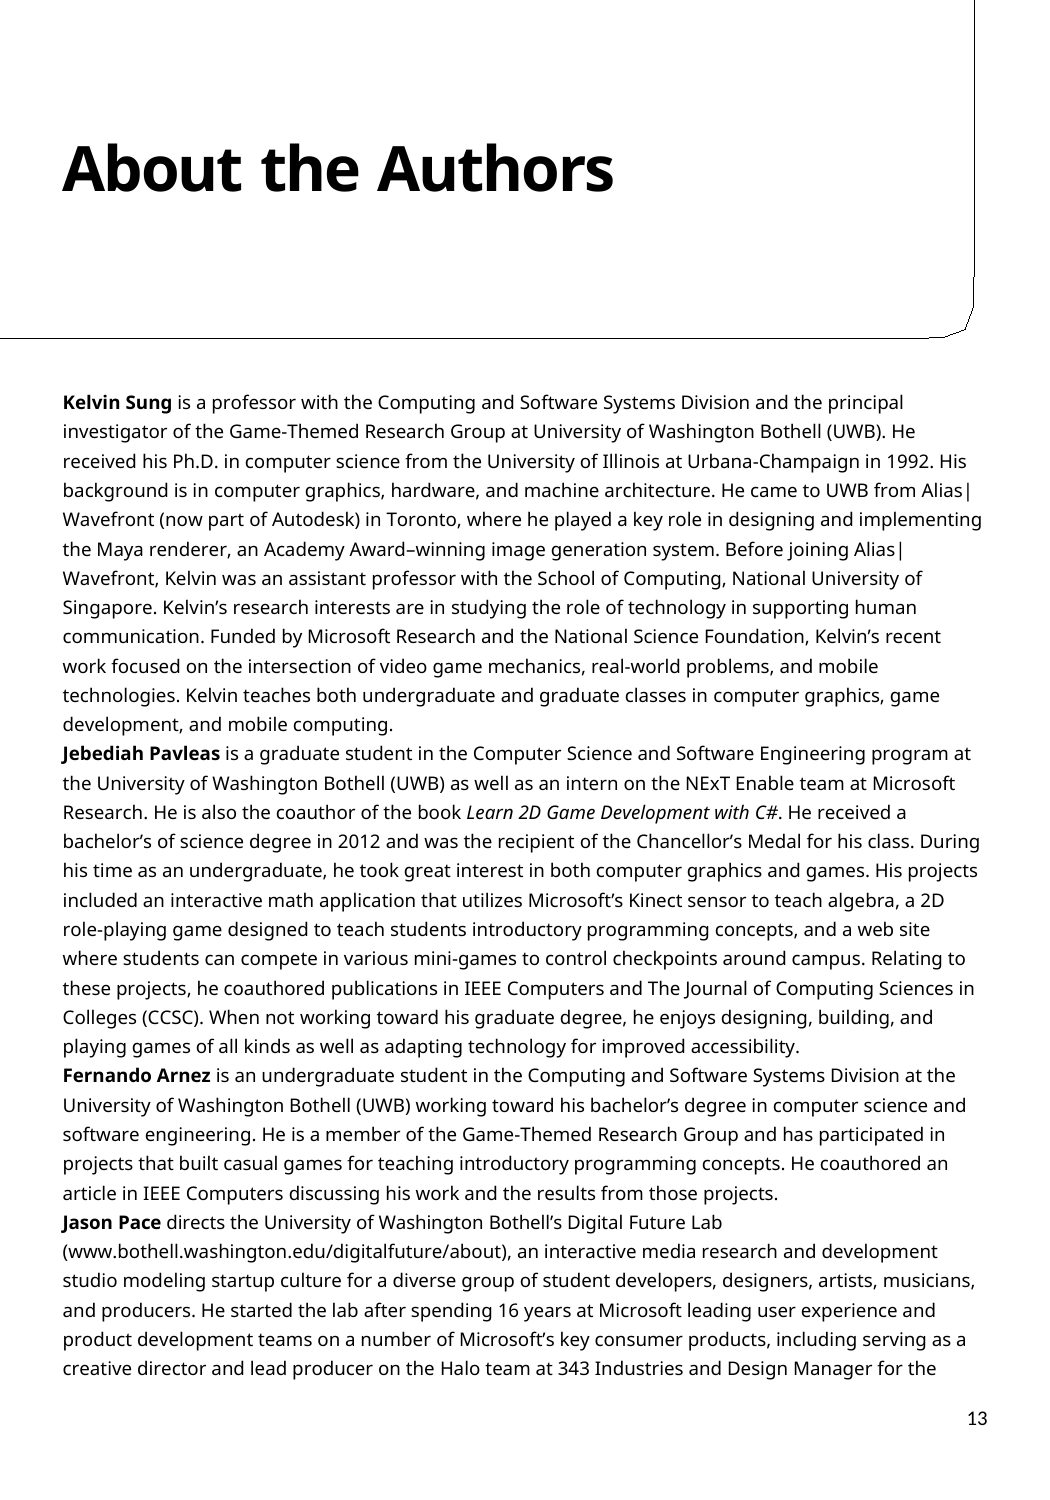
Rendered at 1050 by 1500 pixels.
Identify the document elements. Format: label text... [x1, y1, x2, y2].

text Kelvin Sung is a professor with the Computing and Software Systems Division and the principal investigator of the Game-Themed Research Group at University of Washington Bothell (UWB). He received his Ph.D. in computer science from the University of Illinois at Urbana-Champaign in 1992. His background is in computer graphics, hardware, and machine architecture. He came to UWB from Alias|Wavefront (now part of Autodesk) in Toronto, where he played a key role in designing and implementing the Maya renderer, an Academy Award–winning image generation system. Before joining Alias|Wavefront, Kelvin was an assistant professor with the School of Computing, National University of Singapore. Kelvin’s research interests are in studying the role of technology in supporting human communication. Funded by Microsoft Research and the National Science Foundation, Kelvin’s recent work focused on the intersection of video game mechanics, real-world problems, and mobile technologies. Kelvin teaches both undergraduate and graduate classes in computer graphics, game development, and mobile computing. [62, 389, 987, 737]
text Jebediah Pavleas is a graduate student in the Computer Science and Software Engineering program at the University of Washington Bothell (UWB) as well as an intern on the NExT Enable team at Microsoft Research. He is also the coauthor of the book Learn 2D Game Development with C#. He received a bachelor’s of science degree in 2012 and was the recipient of the Chancellor’s Medal for his class. During his time as an undergraduate, he took great interest in both computer graphics and games. His projects included an interactive math application that utilizes Microsoft’s Kinect sensor to teach algebra, a 2D role-playing game designed to teach students introductory programming concepts, and a web site where students can compete in various mini-games to control checkpoints around campus. Relating to these projects, he coauthored publications in IEEE Computers and The Journal of Computing Sciences in Colleges (CCSC). When not working toward his graduate degree, he enjoys designing, building, and playing games of all kinds as well as adapting technology for improved accessibility. [62, 741, 987, 1059]
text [62, 1209, 987, 1381]
text Fernando Arnez is an undergraduate student in the Computing and Software Systems Division at the University of Washington Bothell (UWB) working toward his bachelor’s degree in computer science and software engineering. He is a member of the Game-Themed Research Group and has participated in projects that built casual games for teaching introductory programming concepts. He coauthored an article in IEEE Computers discussing his work and the results from those projects. [62, 1063, 987, 1205]
text About the Authors [62, 125, 987, 210]
